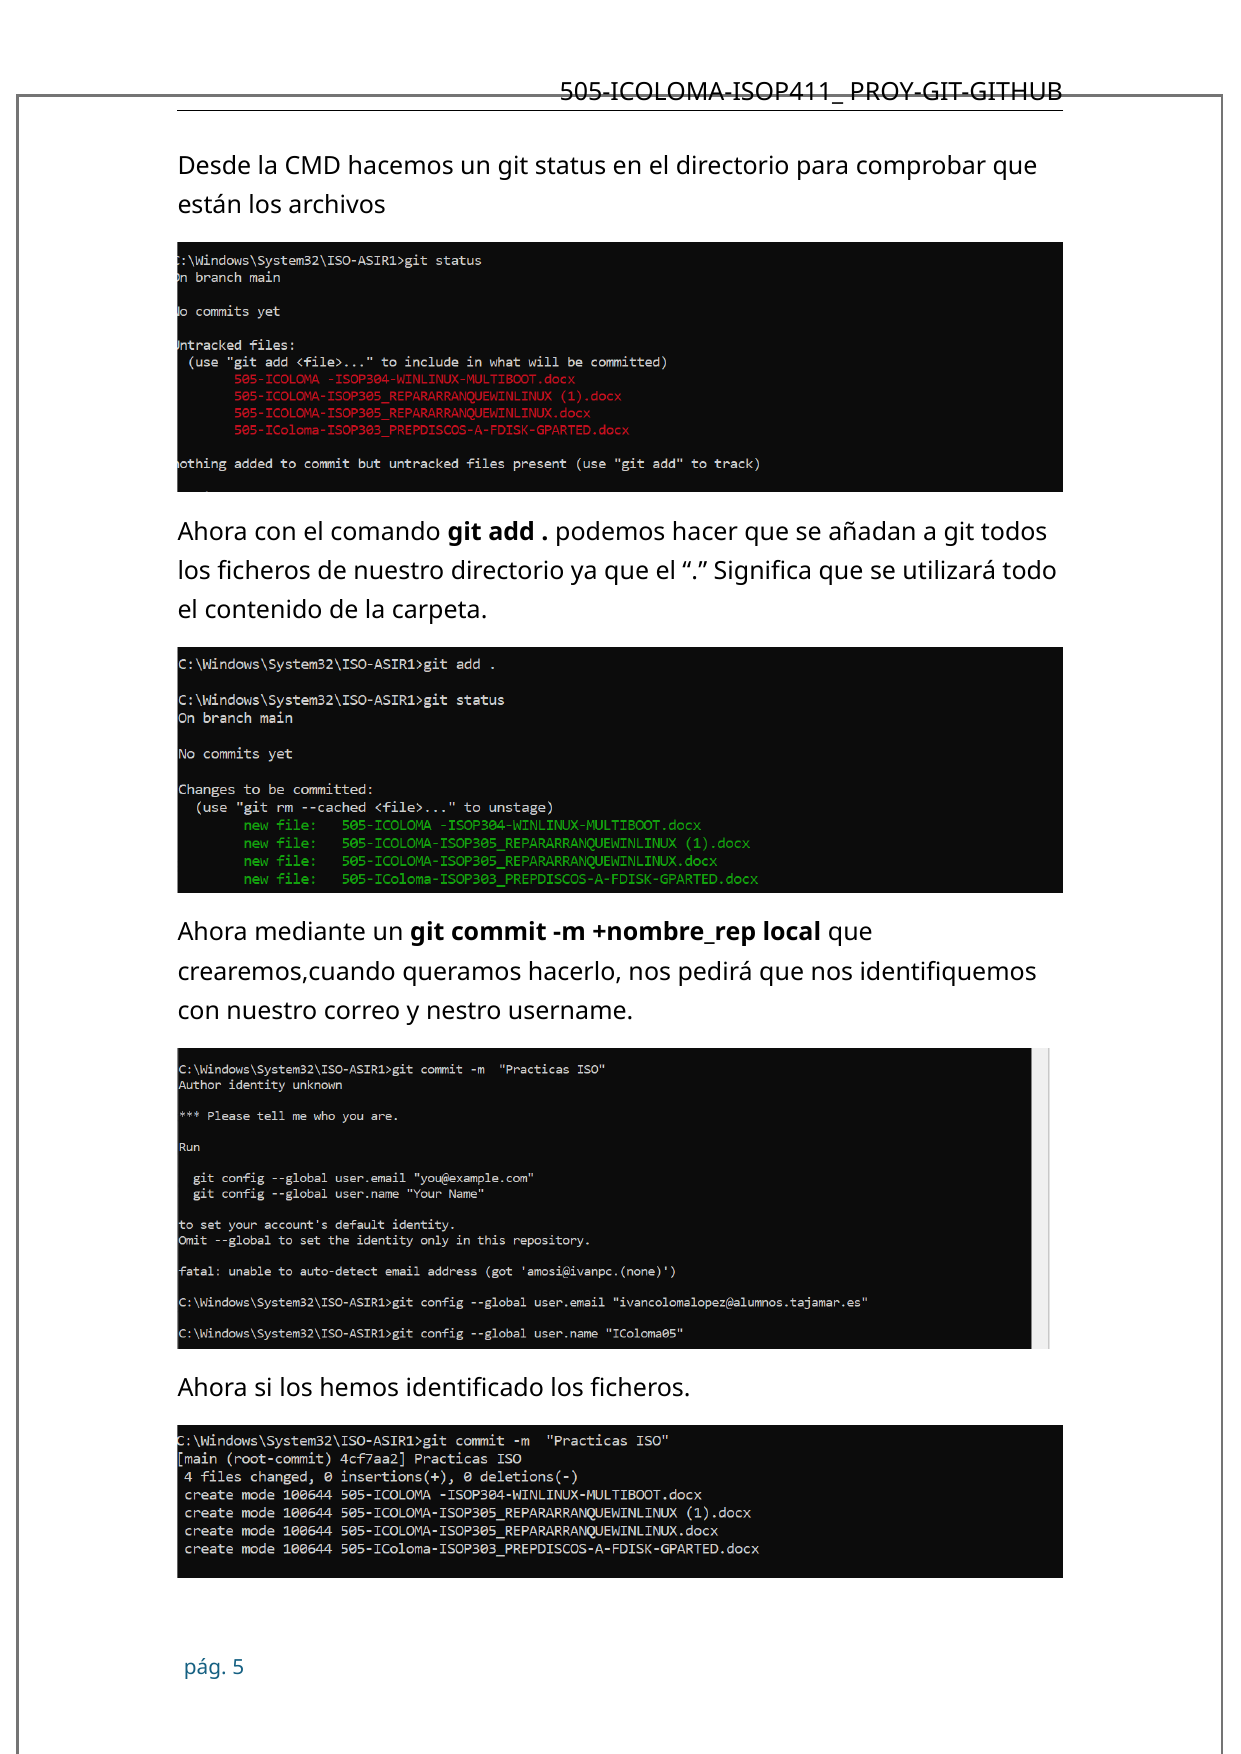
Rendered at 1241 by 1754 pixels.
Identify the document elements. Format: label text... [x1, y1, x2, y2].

text Desde la CMD hacemos un git status en el directorio para comprobar que están los archivos [177, 148, 1063, 221]
picture [177, 1425, 1063, 1578]
text Ahora si los hemos identificado los ficheros. [177, 1370, 1063, 1404]
picture [177, 1048, 1063, 1349]
picture [177, 647, 1063, 893]
picture [177, 242, 1063, 492]
text Ahora con el comando git add . podemos hacer que se añadan a git todos los ficheros de nuestro directorio ya que el “.” Significa que se utilizará todo el contenido de la carpeta. [177, 513, 1063, 626]
text Ahora mediante un git commit -m +nombre_rep local que crearemos,cuando queramos hacerlo, nos pedirá que nos identifiquemos con nuestro correo y nestro username. [177, 914, 1063, 1026]
